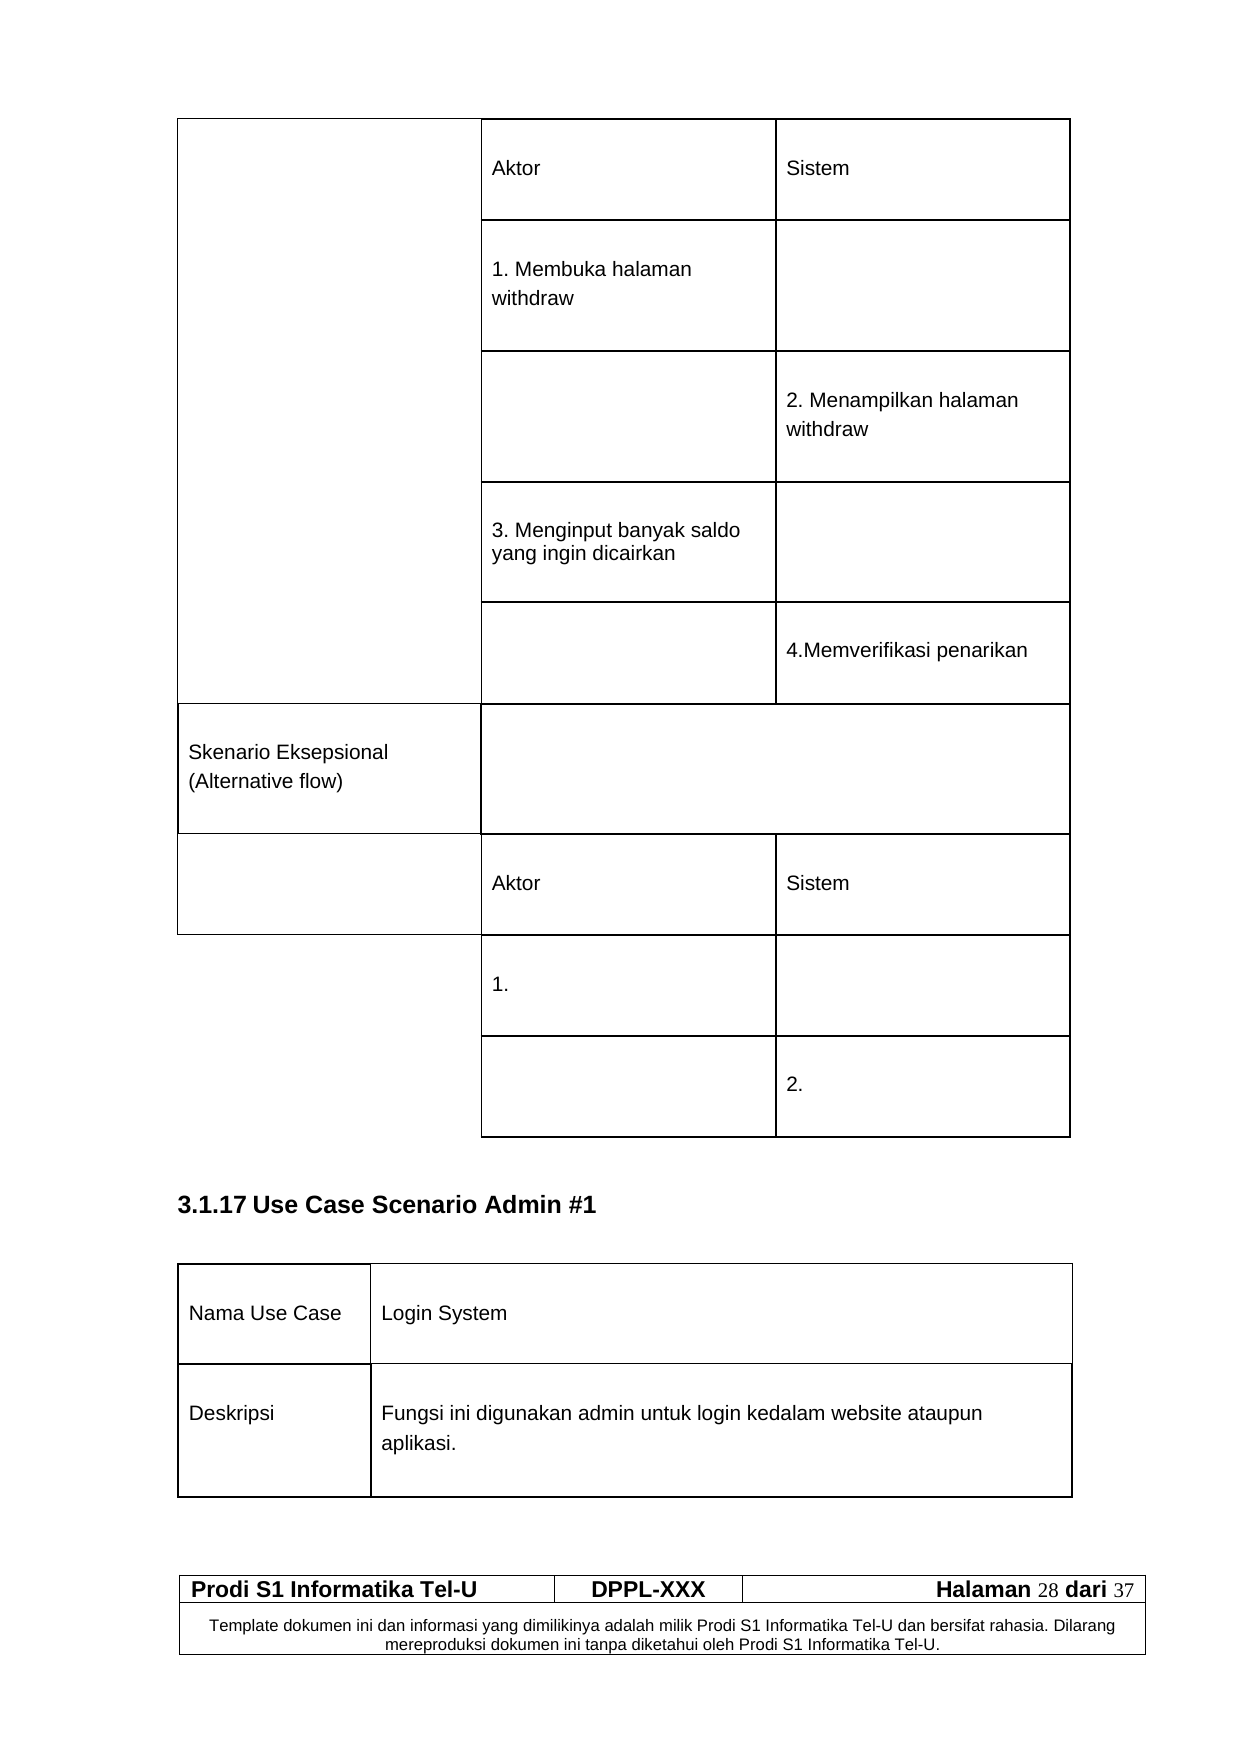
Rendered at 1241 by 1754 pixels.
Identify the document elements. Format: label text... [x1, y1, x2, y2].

table_cell [777, 483, 1069, 601]
table_cell Fungsi ini digunakan admin untuk login kedalam website ataupun aplikasi. [372, 1364, 1071, 1496]
table_cell Sistem [777, 835, 1069, 934]
table_cell Aktor [482, 120, 775, 219]
table_cell 3. Menginput banyak saldo yang ingin dicairkan [482, 483, 775, 601]
table_cell [482, 705, 1069, 833]
table_cell [178, 834, 481, 934]
table_cell Deskripsi [179, 1365, 370, 1496]
table_cell Aktor [482, 835, 775, 934]
table_cell 2. [777, 1037, 1069, 1136]
table_cell [482, 1037, 775, 1136]
table_cell Sistem [777, 120, 1069, 219]
table_cell 1. [482, 936, 775, 1035]
table_cell [482, 603, 775, 702]
table_header Nama Use Case [179, 1265, 370, 1363]
table_cell 4.Memverifikasi penarikan [777, 603, 1069, 702]
table_cell [482, 352, 775, 481]
table_cell Skenario Eksepsional (Alternative flow) [179, 704, 480, 833]
table_cell 2. Menampilkan halaman withdraw [777, 352, 1069, 481]
table_cell [178, 119, 481, 702]
table_header Login System [371, 1264, 1072, 1363]
subtitle Use Case Scenario Admin #1 [177, 1190, 1122, 1219]
table_cell 1. Membuka halaman withdraw [482, 221, 775, 350]
table_cell [777, 221, 1069, 350]
table_cell [777, 936, 1069, 1035]
